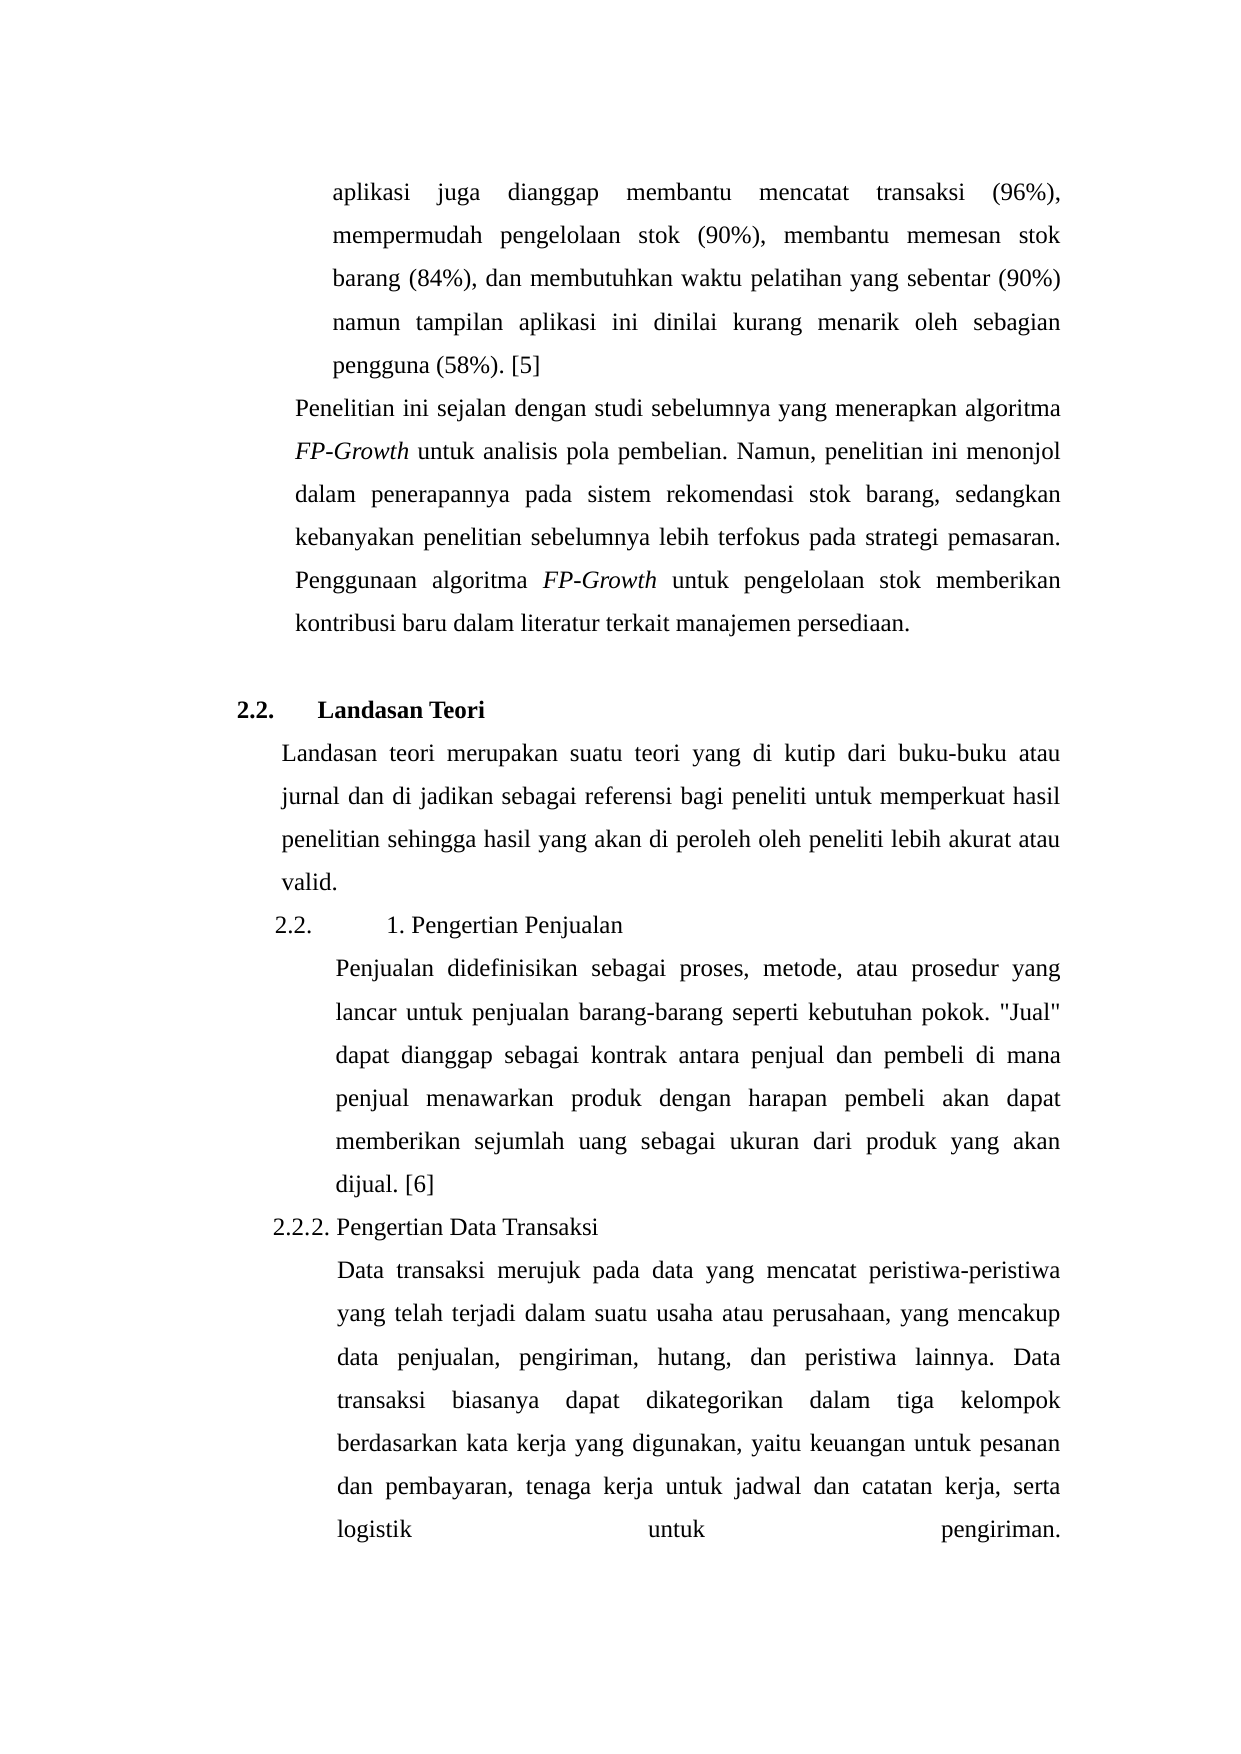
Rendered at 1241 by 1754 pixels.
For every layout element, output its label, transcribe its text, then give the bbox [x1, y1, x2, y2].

list 2. Pengertian Data Transaksi [273, 1212, 1061, 1241]
list Landasan Teori [237, 695, 1061, 723]
list Penjualan didefinisikan sebagai proses, metode, atau prosedur yang lancar untuk penjualan barang-barang seperti kebutuhan pokok. "Jual" dapat dianggap sebagai kontrak antara penjual dan pembeli di mana penjual menawarkan produk dengan harapan pembeli akan dapat memberikan sejumlah uang sebagai ukuran dari produk yang akan dijual. [335, 953, 1061, 1198]
list 1. Pengertian Penjualan [274, 910, 1061, 939]
list Landasan teori merupakan suatu teori yang di kutip dari buku-buku atau jurnal dan di jadikan sebagai referensi bagi peneliti untuk memperkuat hasil penelitian sehingga hasil yang akan di peroleh oleh peneliti lebih akurat atau valid. [281, 738, 1061, 896]
